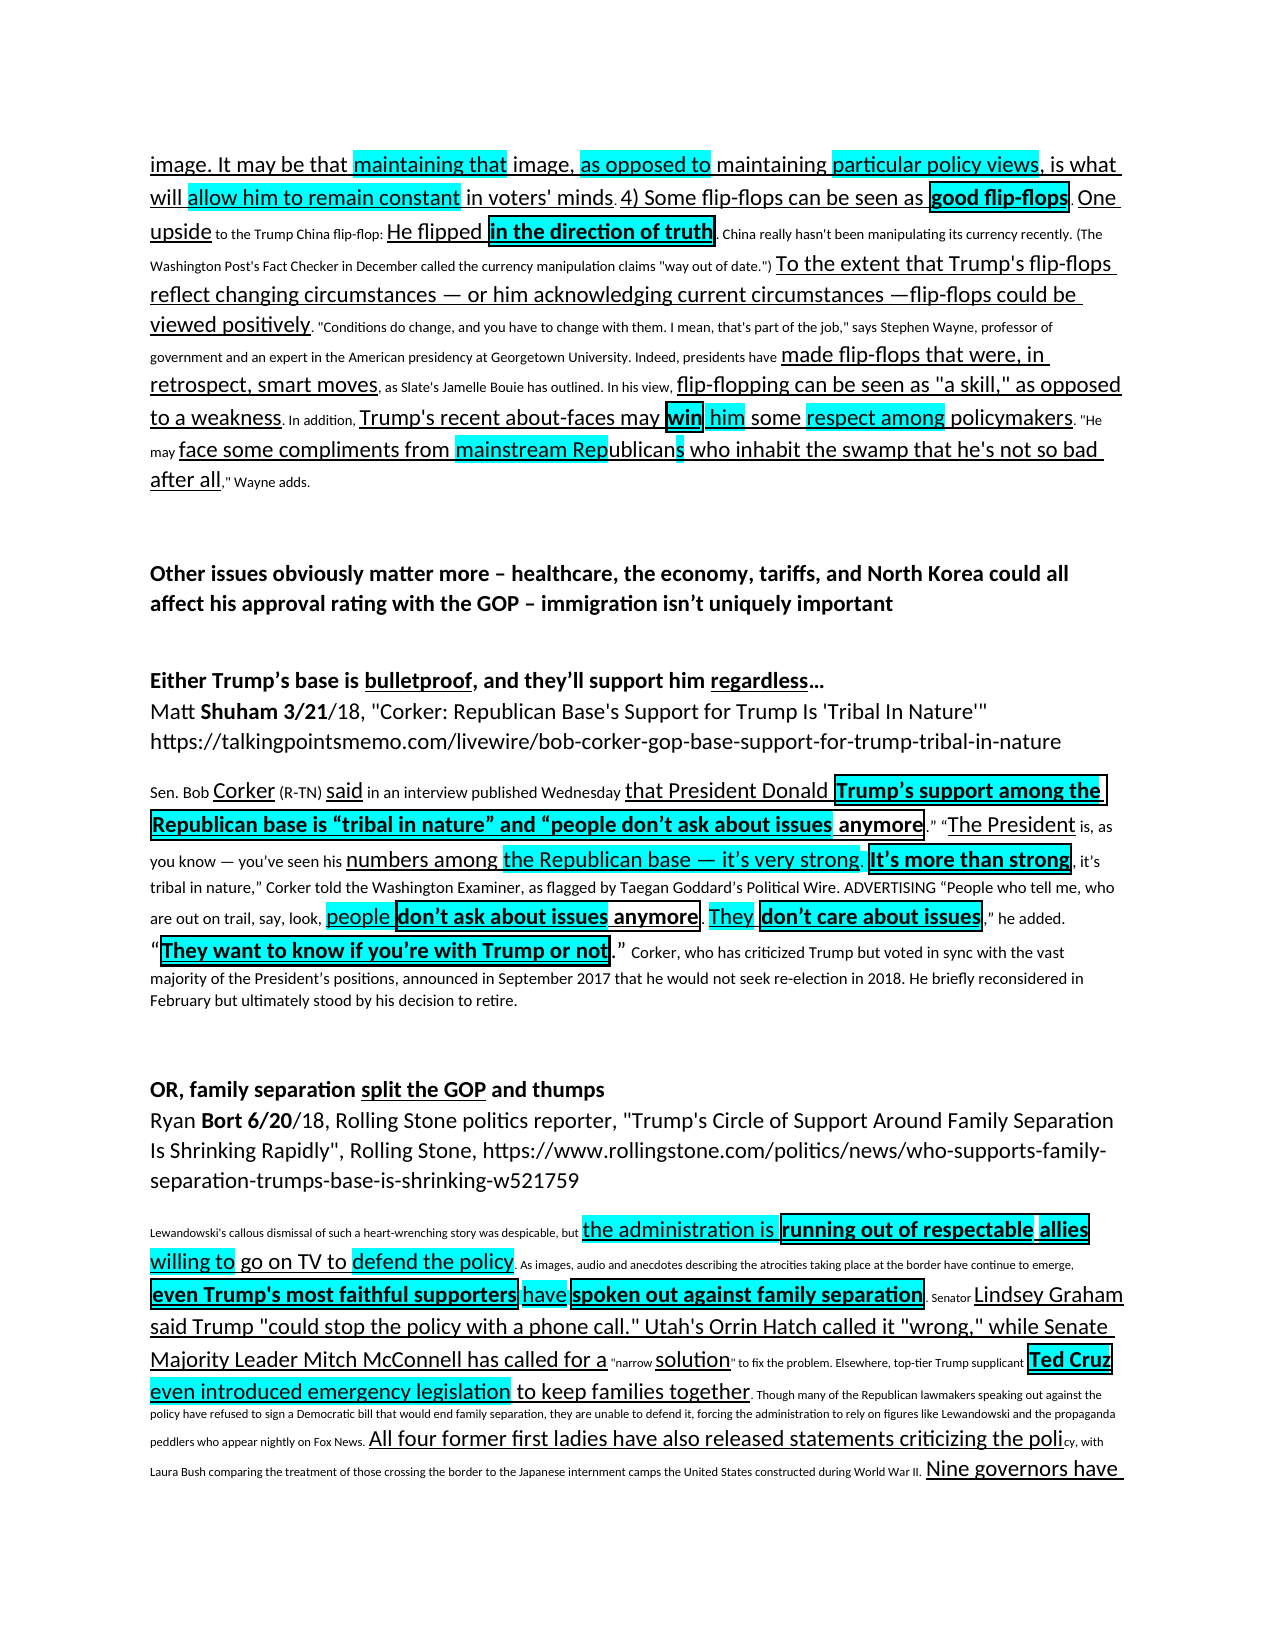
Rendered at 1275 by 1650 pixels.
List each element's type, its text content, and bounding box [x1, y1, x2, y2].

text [150, 150, 1125, 493]
text Sen. Bob Corker (R-TN) said in an interview published Wednesday that President Donald Trump’s support among the Republican base is “tribal in nature” and “people don’t ask about issues anymore.” “The President is, as you know — you’ve seen his numbers among the Republican base — it’s very strong. It’s more than strong, it’s tribal in nature,” Corker told the Washington Examiner, as flagged by Taegan Goddard’s Political Wire. ADVERTISING “People who tell me, who are out on trail, say, look, people don’t ask about issues anymore. They don’t care about issues,” he added. “They want to know if you’re with Trump or not.” Corker, who has criticized Trump but voted in sync with the vast majority of the President’s positions, announced in September 2017 that he would not seek re-election in 2018. He briefly reconsidered in February but ultimately stood by his decision to retire. [150, 774, 1125, 1010]
text Matt Shuham 3/21/18, "Corker: Republican Base's Support for Trump Is 'Tribal In Nature'" https://talkingpointsmemo.com/livewire/bob-corker-gop-base-support-for-trump-tribal-in-nature [150, 697, 1125, 755]
subtitle Either Trump’s base is bulletproof, and they’ll support him regardless… [150, 667, 1125, 694]
text Ryan Bort 6/20/18, Rolling Stone politics reporter, "Trump's Circle of Support Around Family Separation Is Shrinking Rapidly", Rolling Stone, https://www.rollingstone.com/politics/news/who-supports-family-separation-trumps-base-is-shrinking-w521759 [150, 1106, 1125, 1194]
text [150, 1213, 1125, 1482]
subtitle Other issues obviously matter more – healthcare, the economy, tariffs, and North Korea could all affect his approval rating with the GOP – immigration isn’t uniquely important [150, 559, 1125, 617]
subtitle OR, family separation split the GOP and thumps [150, 1076, 1125, 1103]
